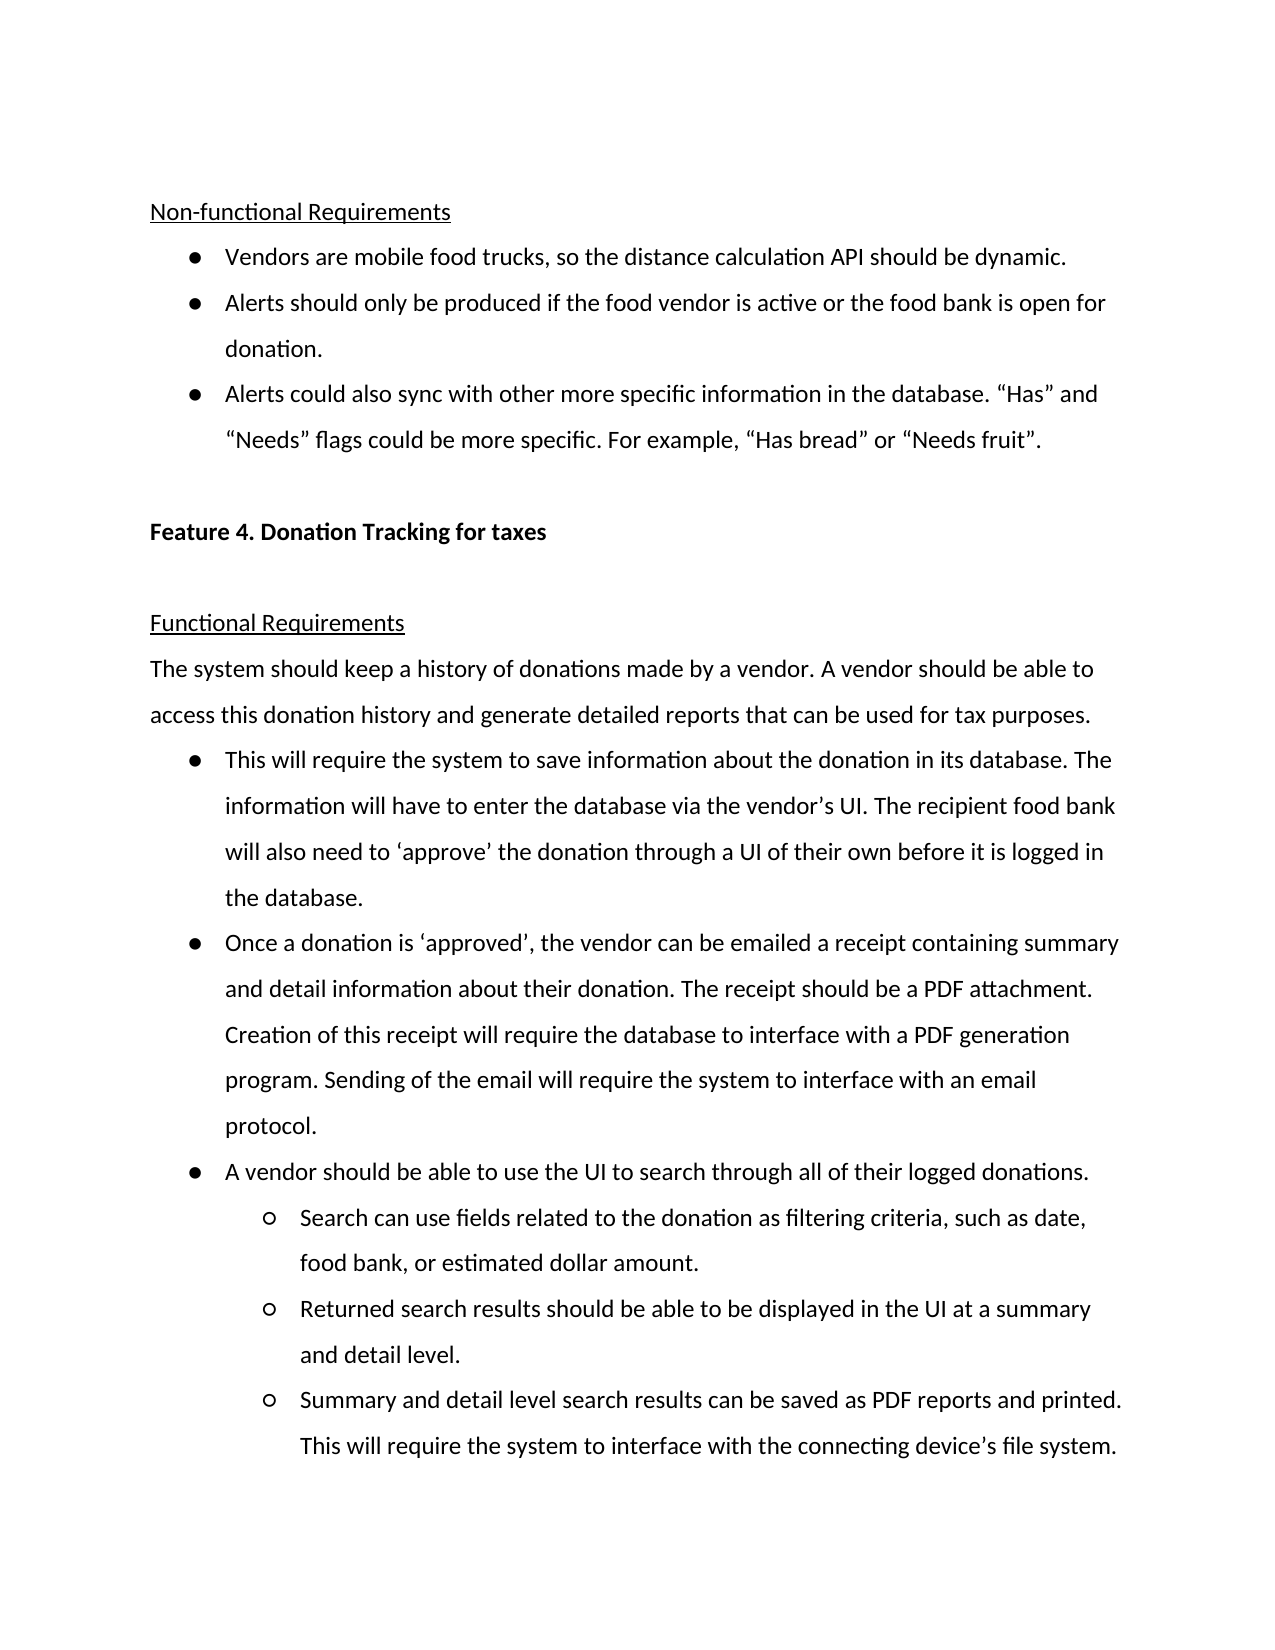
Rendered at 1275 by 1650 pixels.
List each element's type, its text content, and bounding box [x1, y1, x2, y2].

list Alerts should only be produced if the food vendor is active or the food bank is open for donation. [187, 287, 1125, 363]
list A vendor should be able to use the UI to search through all of their logged donations. [187, 1156, 1125, 1187]
text Feature 4. Donation Tracking for taxes [150, 516, 1125, 546]
list Alerts could also sync with other more specific information in the database. “Has” and “Needs” flags could be more specific. For example, “Has bread” or “Needs fruit”. [187, 379, 1125, 455]
list Vendors are mobile food trucks, so the distance calculation API should be dynamic. [187, 241, 1125, 272]
text Non-functional Requirements [150, 196, 1125, 226]
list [262, 1385, 1125, 1461]
list Once a donation is ‘approved’, the vendor can be emailed a receipt containing summary and detail information about their donation. The receipt should be a PDF attachment. Creation of this receipt will require the database to interface with a PDF generation program. Sending of the email will require the system to interface with an email protocol. [187, 927, 1125, 1141]
text Functional Requirements The system should keep a history of donations made by a vendor. A vendor should be able to access this donation history and generate detailed reports that can be used for tax purposes. [150, 607, 1125, 729]
list This will require the system to save information about the donation in its database. The information will have to enter the database via the vendor’s UI. The recipient food bank will also need to ‘approve’ the donation through a UI of their own before it is logged in the database. [187, 744, 1125, 912]
list Returned search results should be able to be displayed in the UI at a summary and detail level. [262, 1293, 1125, 1369]
list Search can use fields related to the donation as filtering criteria, such as date, food bank, or estimated dollar amount. [262, 1202, 1125, 1278]
